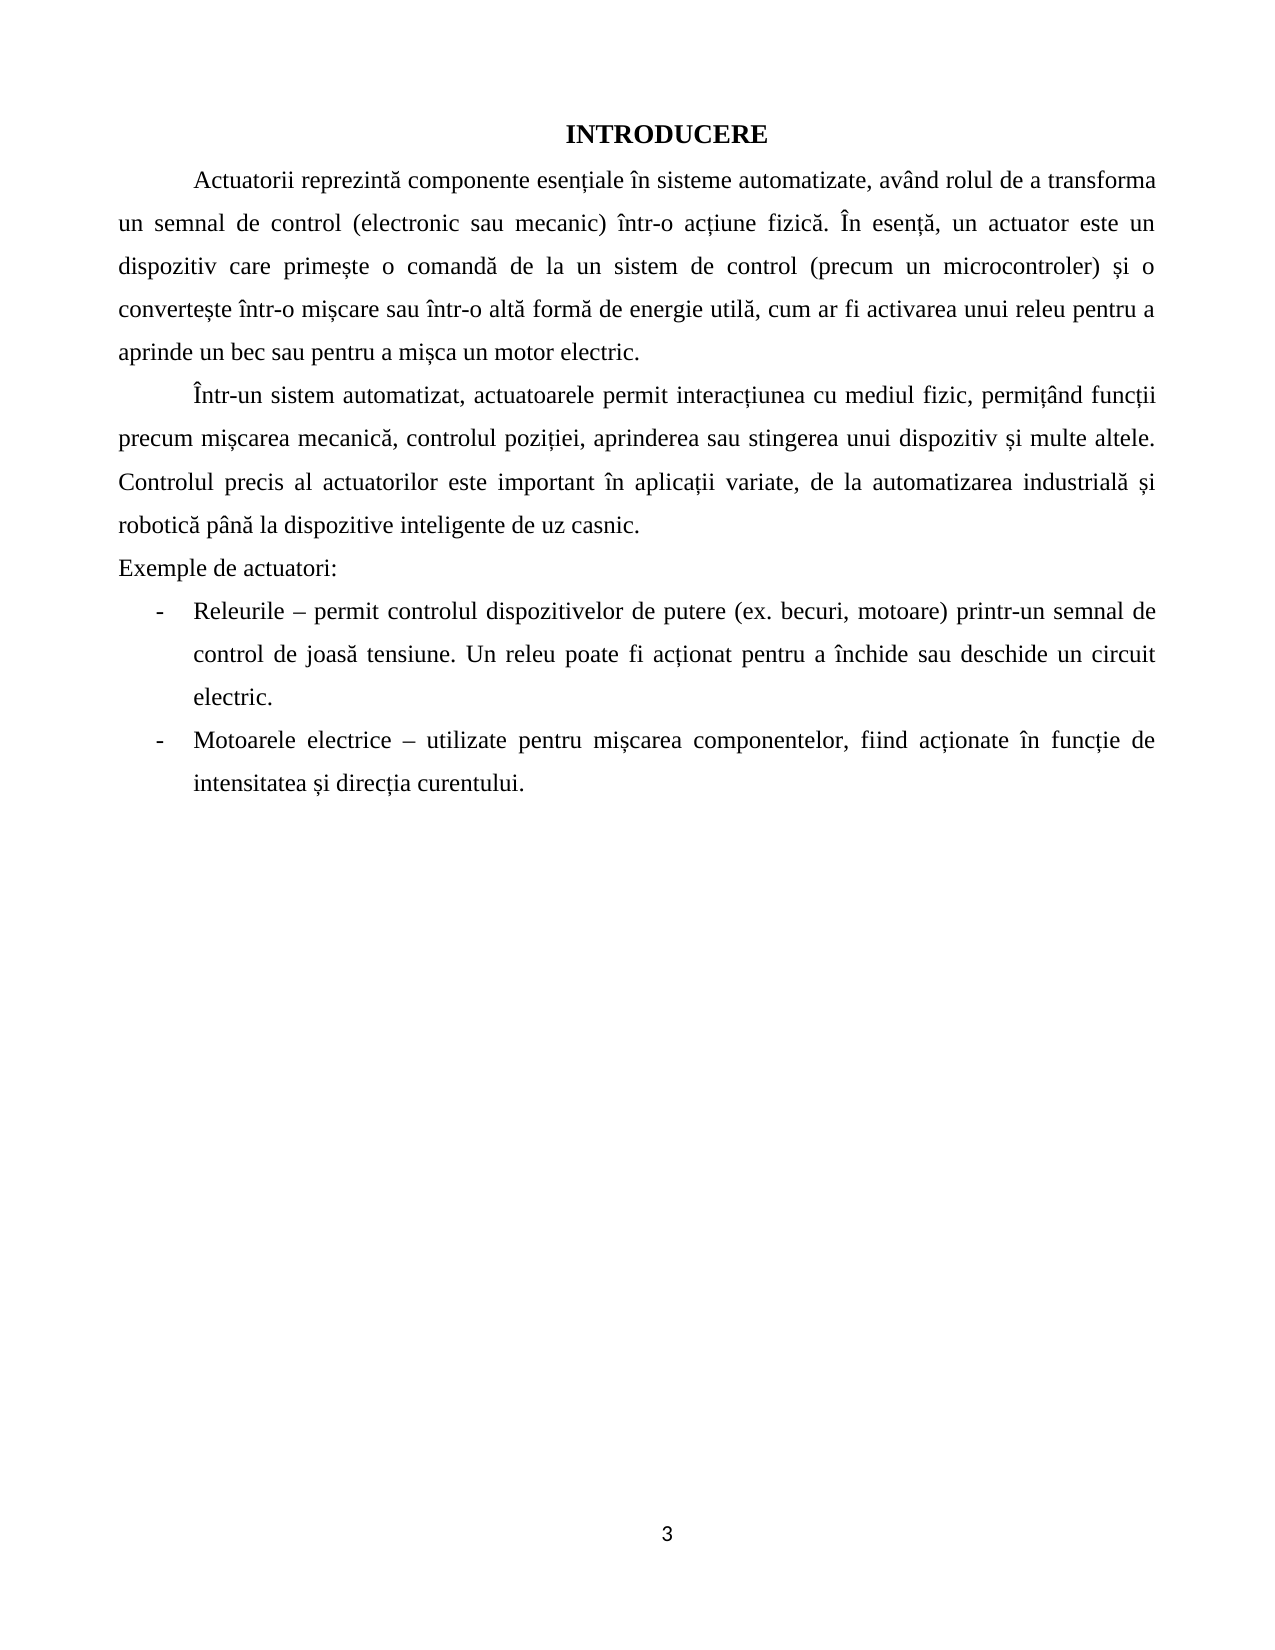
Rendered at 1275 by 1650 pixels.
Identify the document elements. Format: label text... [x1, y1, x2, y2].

text Exemple de actuatori: [118, 553, 1157, 582]
list Releurile – permit controlul dispozitivelor de putere (ex. becuri, motoare) printr-un semnal de control de joasă tensiune. Un releu poate fi acționat pentru a închide sau deschide un circuit electric. [156, 596, 1157, 711]
list Motoarele electrice – utilizate pentru mișcarea componentelor, fiind acționate în funcție de intensitatea și direcția curentului. [156, 725, 1157, 797]
text Actuatorii reprezintă componente esențiale în sisteme automatizate, având rolul de a transforma un semnal de control (electronic sau mecanic) într-o acțiune fizică. În esență, un actuator este un dispozitiv care primește o comandă de la un sistem de control (precum un microcontroler) și o convertește într-o mișcare sau într-o altă formă de energie utilă, cum ar fi activarea unui releu pentru a aprinde un bec sau pentru a mișca un motor electric. [118, 165, 1157, 366]
text Într-un sistem automatizat, actuatoarele permit interacțiunea cu mediul fizic, permițând funcții precum mișcarea mecanică, controlul poziției, aprinderea sau stingerea unui dispozitiv și multe altele. Controlul precis al actuatorilor este important în aplicații variate, de la automatizarea industrială și robotică până la dispozitive inteligente de uz casnic. [118, 380, 1157, 538]
text INTRODUCERE [118, 118, 1216, 149]
